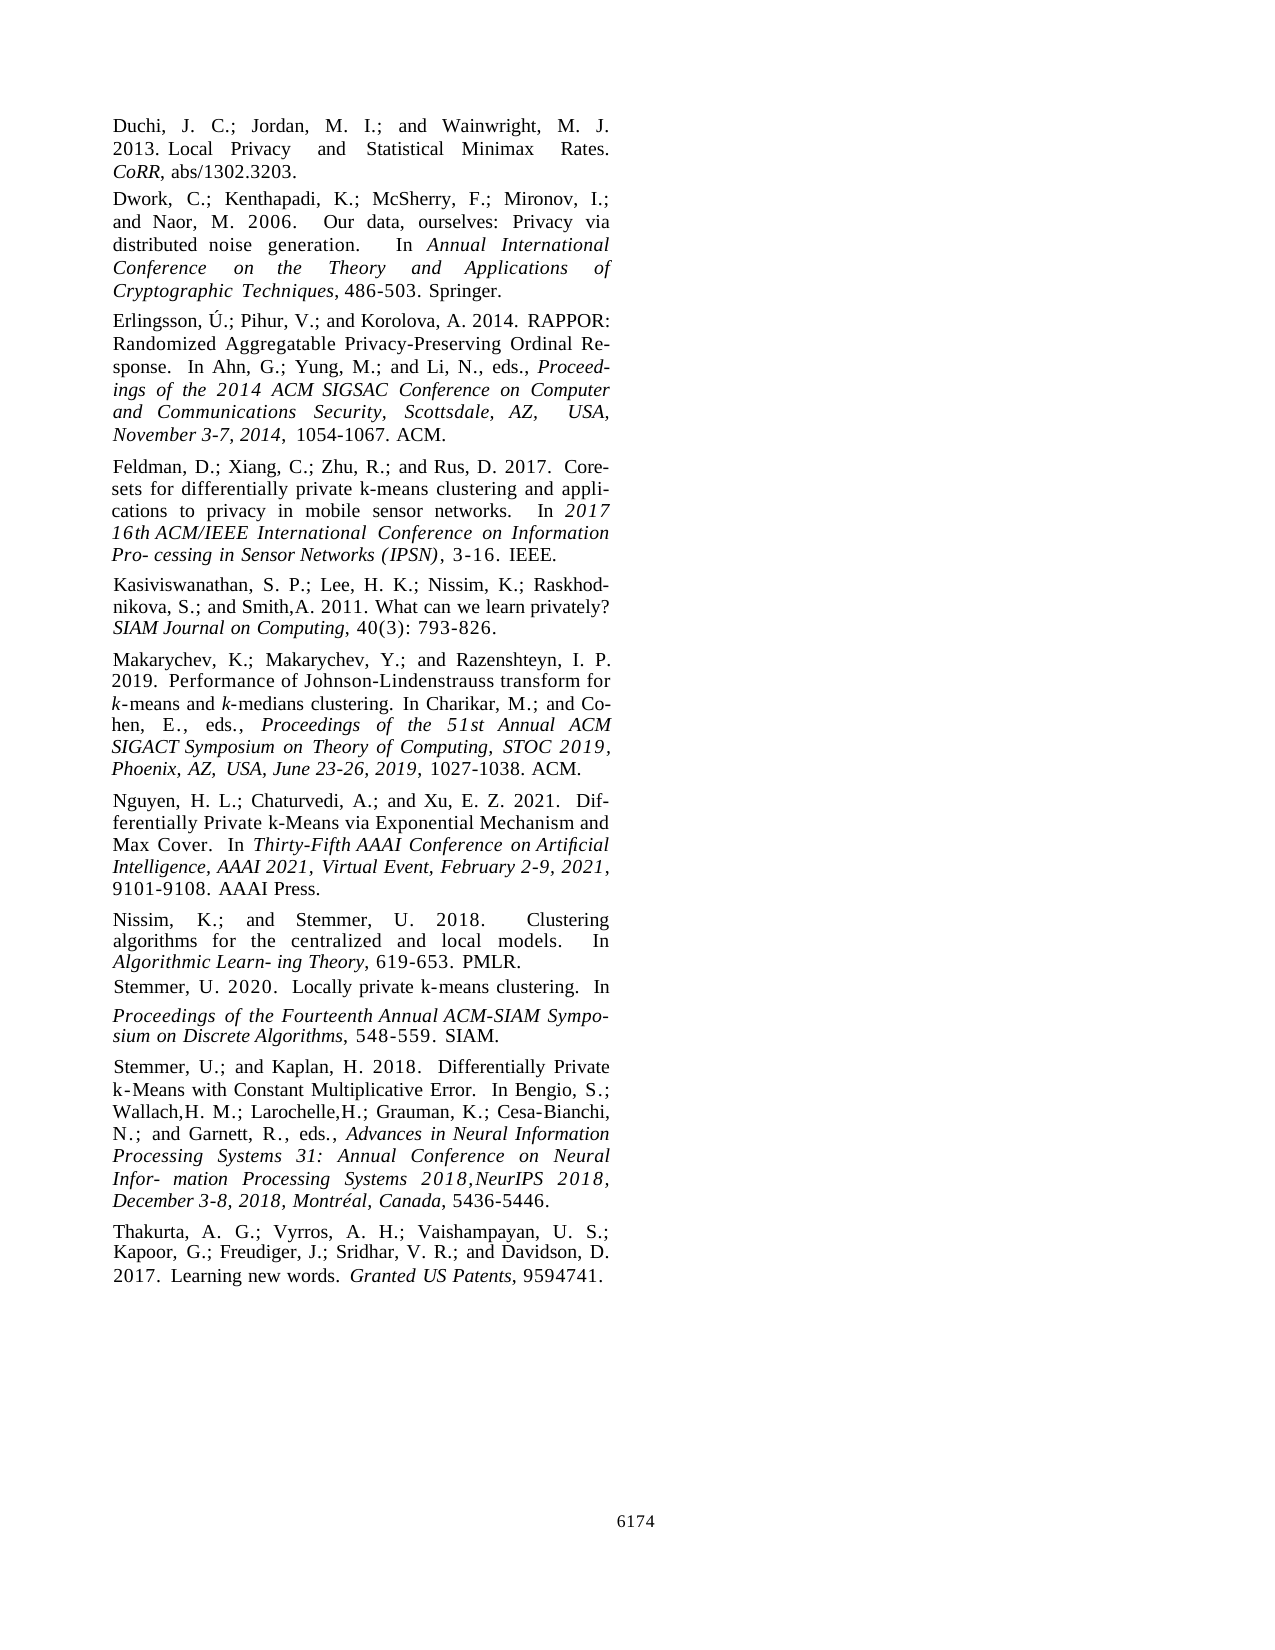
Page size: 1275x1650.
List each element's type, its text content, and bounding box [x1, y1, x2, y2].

text Dwork, C.; Kenthapadi, K.; McSherry, F.; Mironov, I.; and Naor, M. 2006. Our data, ourselves: Privacy via distributed noise generation. In Annual International Conference on the Theory and Applications of Cryptographic Techniques, 486-503. Springer. [113, 187, 609, 302]
text Proceedings of the Fourteenth Annual ACM-SIAM Sympo- sium on Discrete Algorithms, 548-559. SIAM. [112, 1005, 609, 1047]
text Nguyen, H. L.; Chaturvedi, A.; and Xu, E. Z. 2021. Dif- ferentially Private k-Means via Exponential Mechanism and Max Cover. In Thirty-Fifth AAAI Conference on Artiﬁcial Intelligence, AAAI 2021, Virtual Event, February 2-9, 2021, 9101-9108. AAAI Press. [112, 790, 609, 900]
text Stemmer, U. 2020. Locally private k-means clustering. In [113, 978, 1084, 1003]
text Kasiviswanathan, S. P.; Lee, H. K.; Nissim, K.; Raskhod- nikova, S.; and Smith,A. 2011. What can we learn privately? SIAM Journal on Computing, 40(3): 793-826. [113, 575, 609, 639]
text Duchi, J. C.; Jordan, M. I.; and Wainwright, M. J. 2013. Local Privacy and Statistical Minimax Rates. CoRR, abs/1302.3203. [113, 114, 609, 183]
text Thakurta, A. G.; Vyrros, A. H.; Vaishampayan, U. S.; Kapoor, G.; Freudiger, J.; Sridhar, V. R.; and Davidson, D. [113, 1221, 609, 1263]
text Makarychev, K.; Makarychev, Y.; and Razenshteyn, I. P. 2019. Performance of Johnson-Lindenstrauss transform for k-means and k-medians clustering. In Charikar, M.; and Co- hen, E., eds., Proceedings of the 51st Annual ACM SIGACT Symposium on Theory of Computing, STOC 2019, Phoenix, AZ, USA, June 23-26, 2019, 1027-1038. ACM. [111, 648, 611, 780]
text Nissim, K.; and Stemmer, U. 2018. Clustering algorithms for the centralized and local models. In Algorithmic Learn- ing Theory, 619-653. PMLR. [113, 909, 609, 973]
text Stemmer, U.; and Kaplan, H. 2018. Differentially Private k-Means with Constant Multiplicative Error. In Bengio, S.; Wallach,H. M.; Larochelle,H.; Grauman, K.; Cesa-Bianchi, N.; and Garnett, R., eds., Advances in Neural Information Processing Systems 31: Annual Conference on Neural Infor- mation Processing Systems 2018,NeurIPS 2018, December 3-8, 2018, Montréal, Canada, 5436-5446. [112, 1056, 610, 1211]
text 2017. Learning new words. Granted US Patents, 9594741. [113, 1267, 1084, 1286]
text Feldman, D.; Xiang, C.; Zhu, R.; and Rus, D. 2017. Core- sets for differentially private k-means clustering and appli- cations to privacy in mobile sensor networks. In 2017 16th ACM/IEEE International Conference on Information Pro- cessing in Sensor Networks (IPSN), 3-16. IEEE. [111, 456, 609, 565]
text Erlingsson, Ú.; Pihur, V.; and Korolova, A. 2014. RAPPOR: Randomized Aggregatable Privacy-Preserving Ordinal Re- sponse. In Ahn, G.; Yung, M.; and Li, N., eds., Proceed- ings of the 2014 ACM SIGSAC Conference on Computer and Communications Security, Scottsdale, AZ, USA, November 3-7, 2014, 1054-1067. ACM. [113, 309, 610, 446]
